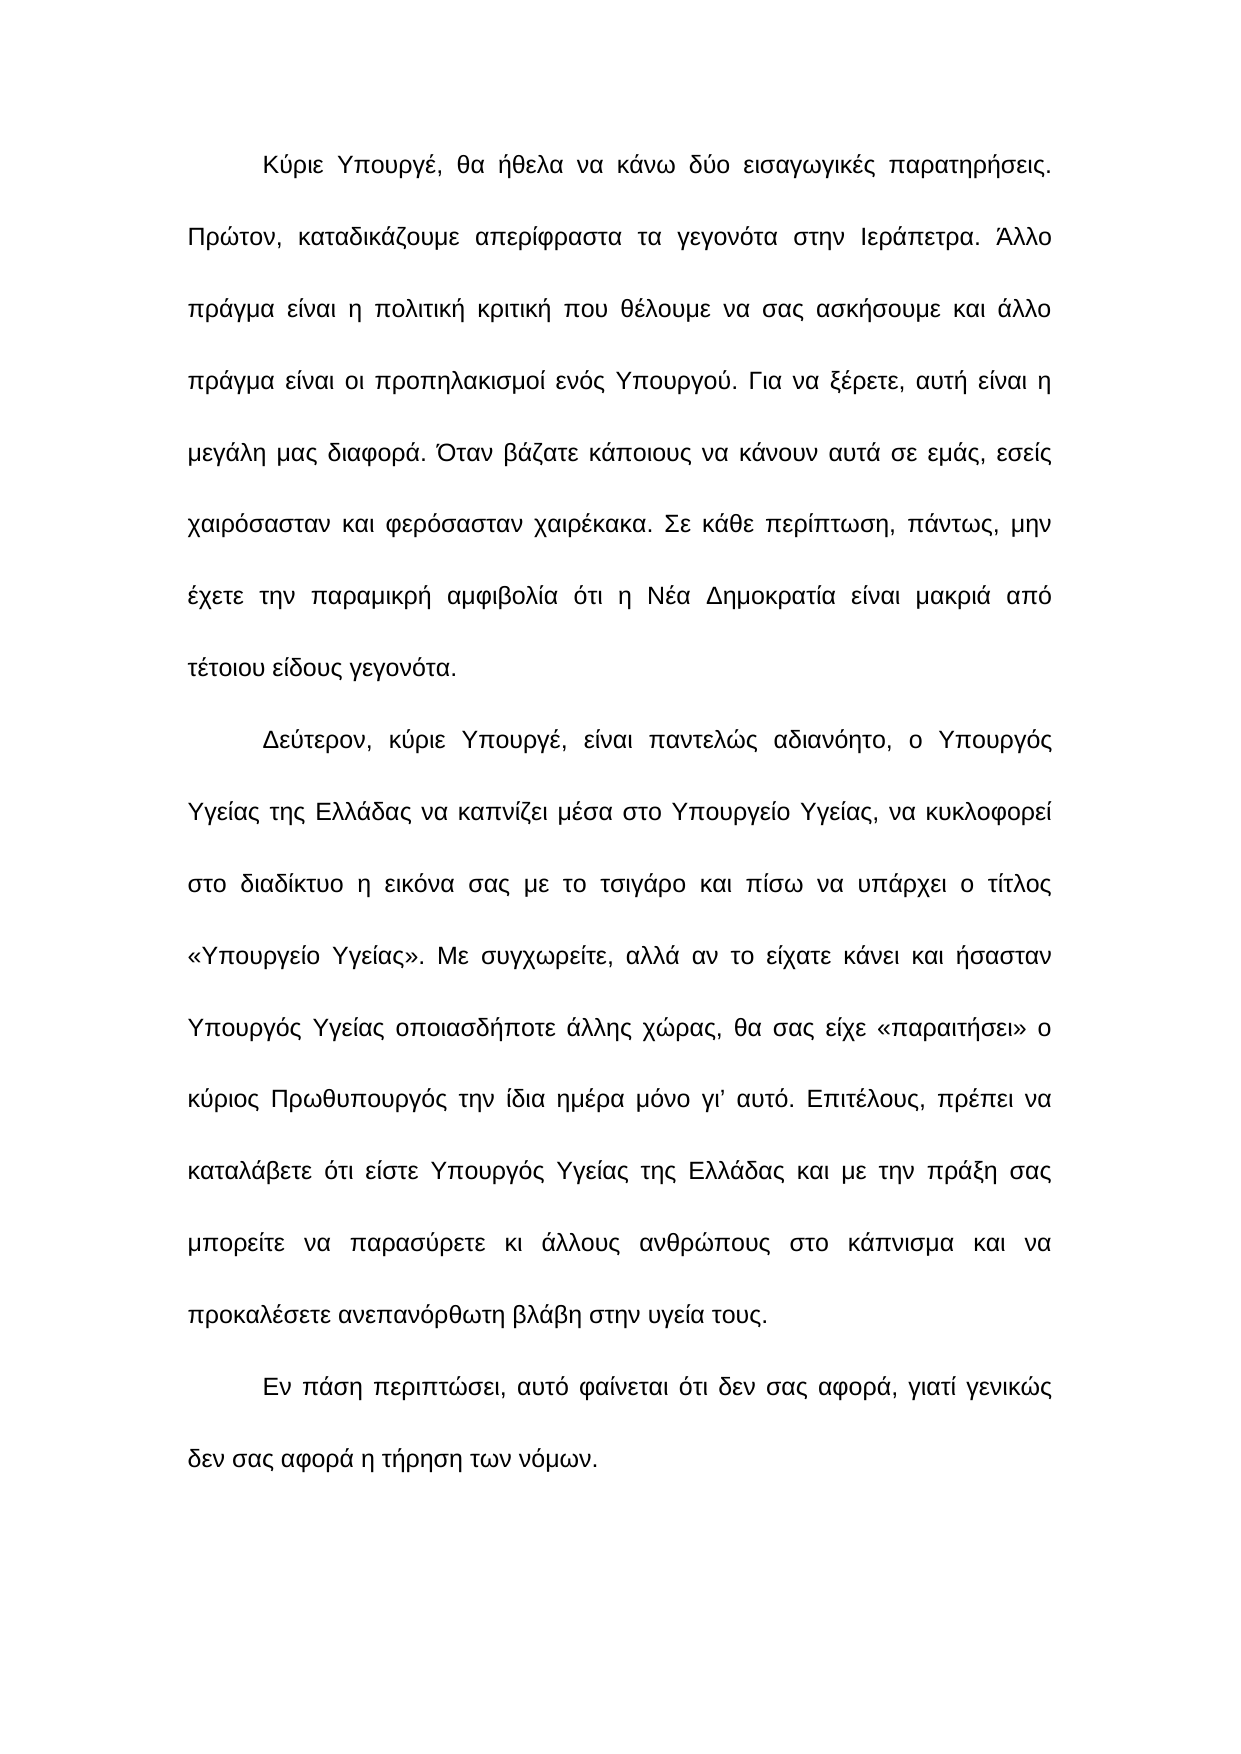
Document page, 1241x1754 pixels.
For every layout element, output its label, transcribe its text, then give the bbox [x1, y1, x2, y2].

text Κύριε Υπουργέ, θα ήθελα να κάνω δύο εισαγωγικές παρατηρήσεις. Πρώτον, καταδικάζουμε απερίφραστα τα γεγονότα στην Ιεράπετρα. Άλλο πράγμα είναι η πολιτική κριτική που θέλουμε να σας ασκήσουμε και άλλο πράγμα είναι οι προπηλακισμοί ενός Υπουργού. Για να ξέρετε, αυτή είναι η μεγάλη μας διαφορά. Όταν βάζατε κάποιους να κάνουν αυτά σε εμάς, εσείς χαιρόσασταν και φερόσασταν χαιρέκακα. Σε κάθε περίπτωση, πάντως, μην έχετε την παραμικρή αμφιβολία ότι η Νέα Δημοκρατία είναι μακριά από τέτοιου είδους γεγονότα. [187, 150, 1053, 682]
text Εν πάση περιπτώσει, αυτό φαίνεται ότι δεν σας αφορά, γιατί γενικώς δεν σας αφορά η τήρηση των νόμων. [187, 1372, 1053, 1472]
text Δεύτερον, κύριε Υπουργέ, είναι παντελώς αδιανόητο, ο Υπουργός Υγείας της Ελλάδας να καπνίζει μέσα στο Υπουργείο Υγείας, να κυκλοφορεί στο διαδίκτυο η εικόνα σας με το τσιγάρο και πίσω να υπάρχει ο τίτλος «Υπουργείο Υγείας». Με συγχωρείτε, αλλά αν το είχατε κάνει και ήσασταν Υπουργός Υγείας οποιασδήποτε άλλης χώρας, θα σας είχε «παραιτήσει» ο κύριος Πρωθυπουργός την ίδια ημέρα μόνο γι’ αυτό. Επιτέλους, πρέπει να καταλάβετε ότι είστε Υπουργός Υγείας της Ελλάδας και με την πράξη σας μπορείτε να παρασύρετε κι άλλους ανθρώπους στο κάπνισμα και να προκαλέσετε ανεπανόρθωτη βλάβη στην υγεία τους. [187, 725, 1053, 1329]
